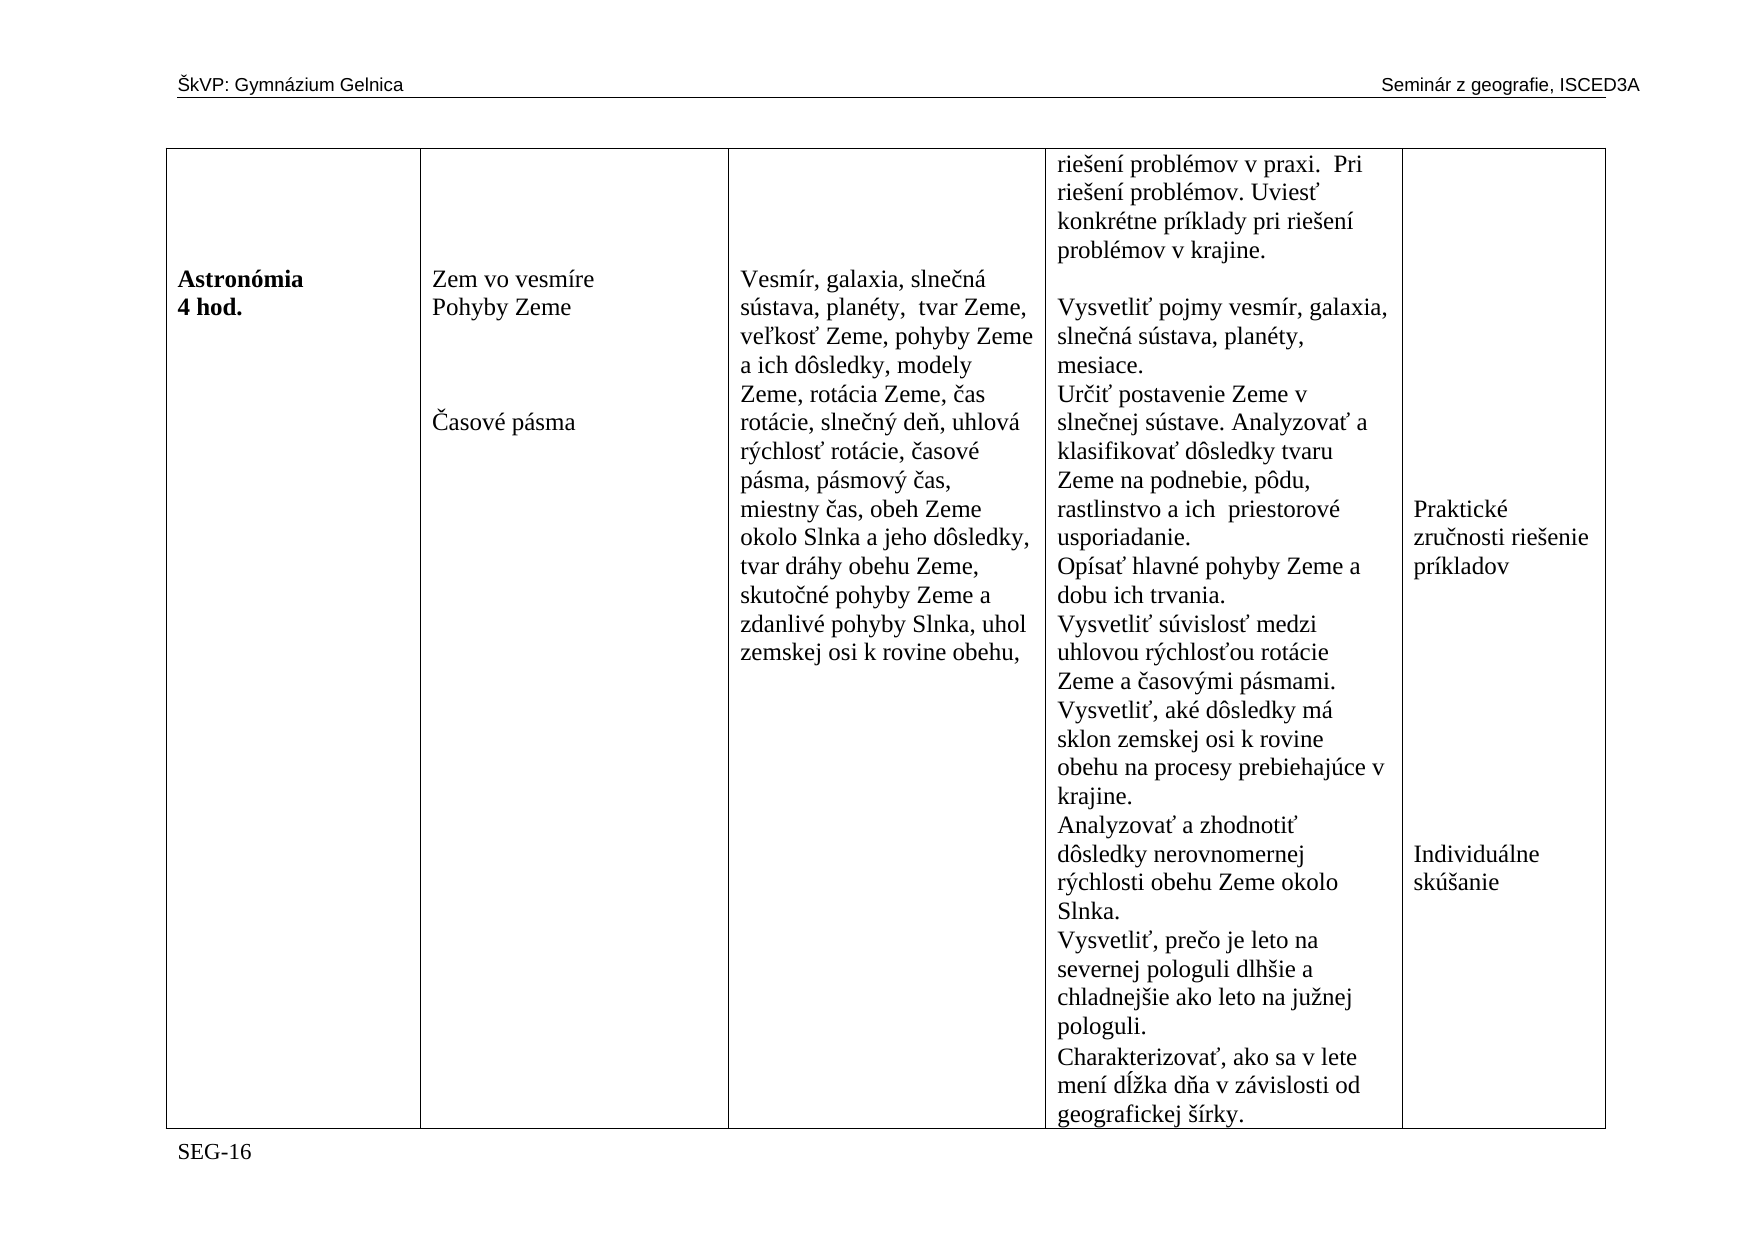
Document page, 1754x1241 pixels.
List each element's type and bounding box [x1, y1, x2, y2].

table_cell [1046, 149, 1402, 1128]
table_cell [167, 149, 420, 1128]
table_cell [729, 149, 1045, 1128]
table_cell [421, 149, 728, 1128]
table_cell [1403, 149, 1605, 1128]
